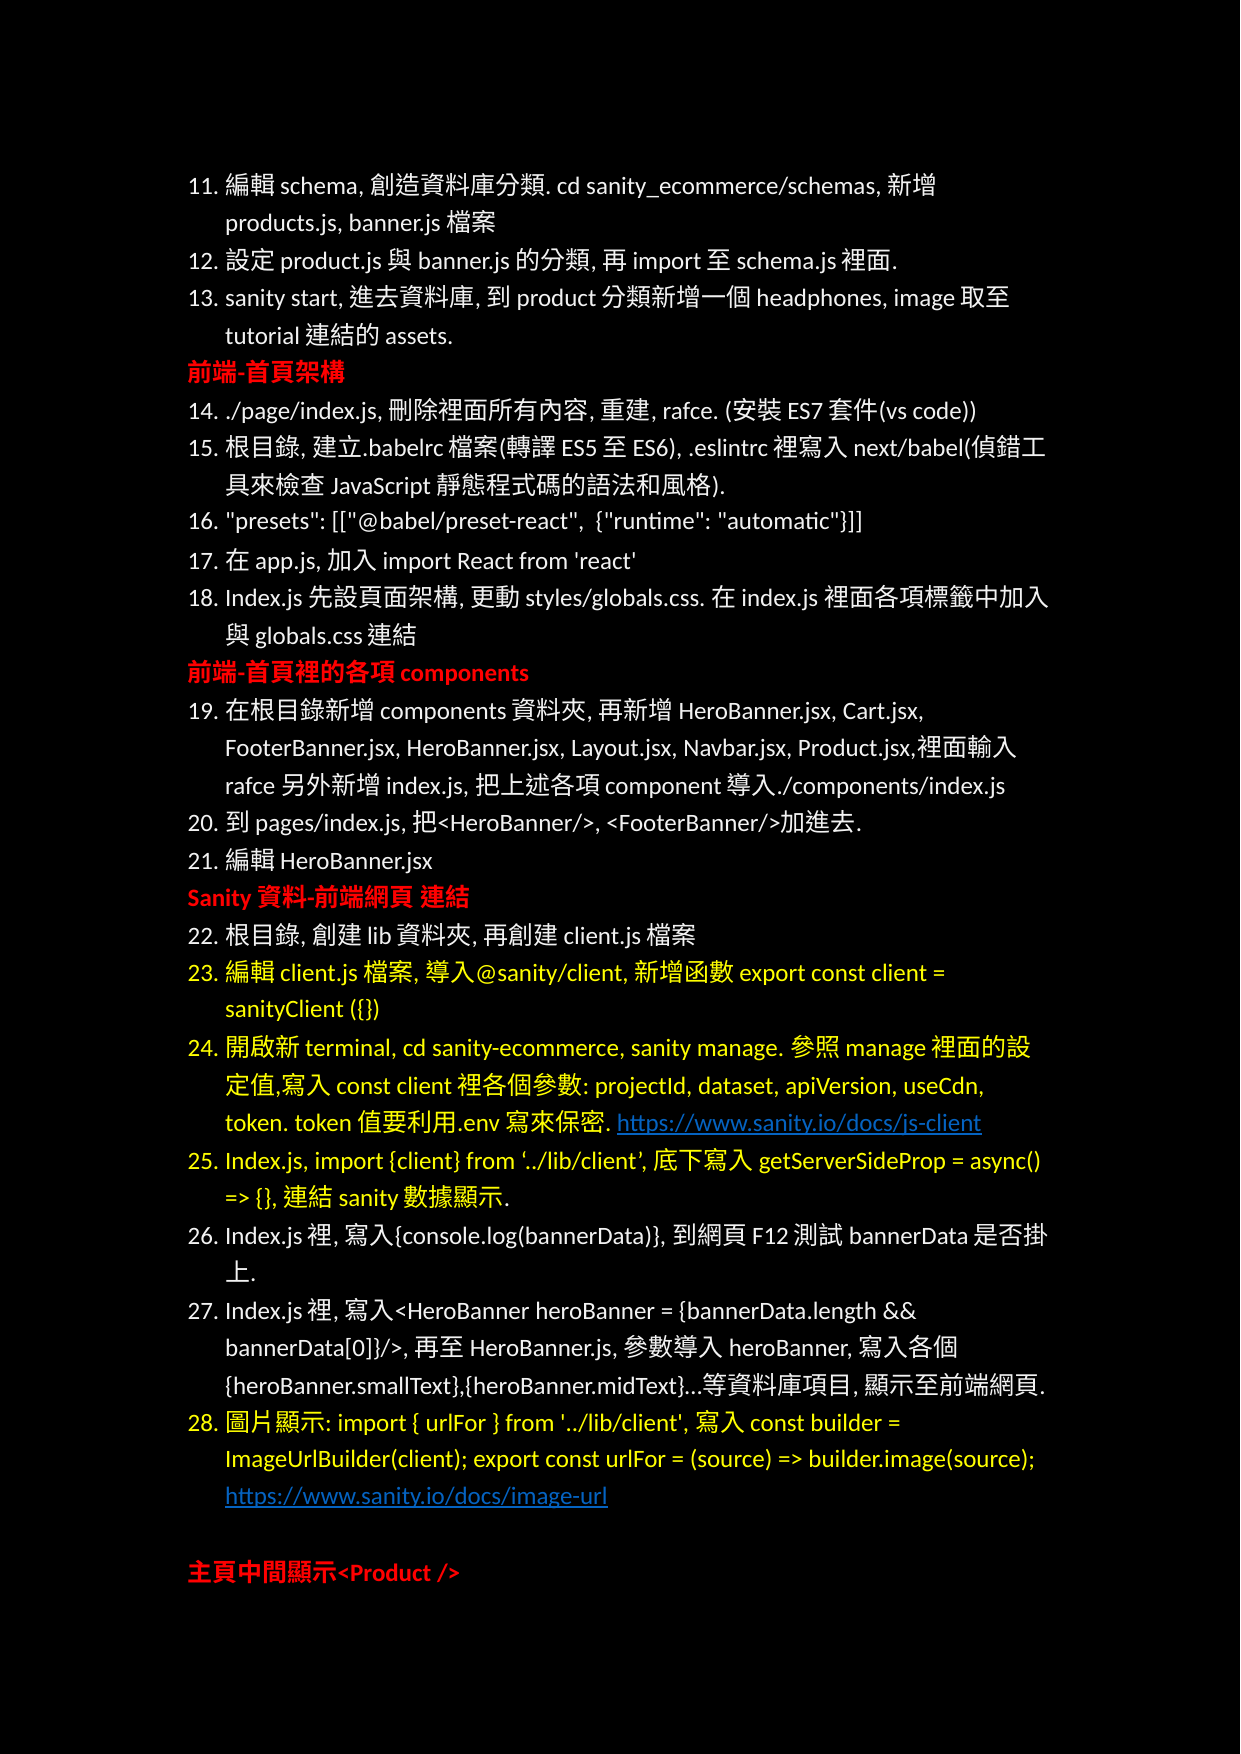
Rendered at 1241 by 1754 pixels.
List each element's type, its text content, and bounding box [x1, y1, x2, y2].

list 設定product.js 與banner.js 的分類, 再import至schema.js裡面. [187, 239, 1053, 277]
list 根目錄, 建立.babelrc檔案(轉譯ES5至ES6), .eslintrc裡寫入next/babel(偵錯工具來檢查 JavaScript 靜態程式碼的語法和風格). [187, 427, 1053, 502]
text 主頁中間顯示<Product /> [187, 1552, 1053, 1589]
list sanity start, 進去資料庫, 到product分類新增一個headphones, image取至tutorial連結的assets. [187, 277, 1053, 352]
list 到pages/index.js, 把<HeroBanner/>, <FooterBanner/>加進去. [187, 802, 1053, 839]
list 圖片顯示: import { urlFor } from '../lib/client', 寫入const builder = ImageUrlBuilder(client); export const urlFor = (source) => builder.image(source); https://www.sanity.io/docs/image-url [187, 1402, 1053, 1514]
list Index.js 先設頁面架構, 更動styles/globals.css. 在index.js 裡面各項標籤中加入與globals.css連結 [187, 577, 1053, 652]
list "presets": [["@babel/preset-react", {"runtime": "automatic"}]] [187, 502, 1053, 539]
text 前端-首頁裡的各項components [187, 652, 1053, 689]
list 在根目錄新增components資料夾, 再新增HeroBanner.jsx, Cart.jsx, FooterBanner.jsx, HeroBanner.jsx, Layout.jsx, Navbar.jsx, Product.jsx,裡面輸入rafce 另外新增index.js, 把上述各項component導入./components/index.js [187, 689, 1053, 802]
list ./page/index.js, 刪除裡面所有內容, 重建, rafce. (安裝ES7套件(vs code)) [187, 389, 1053, 427]
list 編輯schema, 創造資料庫分類. cd sanity_ecommerce/schemas, 新增products.js, banner.js檔案 [187, 164, 1053, 239]
list Index.js裡, 寫入{console.log(bannerData)}, 到網頁F12測試bannerData是否掛上. [187, 1214, 1053, 1289]
list 編輯HeroBanner.jsx [187, 839, 1053, 877]
list 編輯client.js檔案, 導入@sanity/client, 新增函數export const client = sanityClient ({}) [187, 952, 1053, 1027]
list 開啟新terminal, cd sanity-ecommerce, sanity manage. 參照manage裡面的設定值,寫入const client裡各個參數: projectId, dataset, apiVersion, useCdn, token. token值要利用.env寫來保密. https://www.sanity.io/docs/js-client [187, 1027, 1053, 1139]
text Sanity資料-前端網頁 連結 [187, 877, 1053, 914]
list Index.js裡, 寫入<HeroBanner heroBanner = {bannerData.length && bannerData[0]}/>, 再至HeroBanner.js, 參數導入heroBanner, 寫入各個{heroBanner.smallText},{heroBanner.midText}…等資料庫項目, 顯示至前端網頁. [187, 1289, 1053, 1402]
text 前端-首頁架構 [187, 352, 1053, 389]
list 在app.js, 加入import React from 'react' [187, 539, 1053, 577]
list 根目錄, 創建lib資料夾, 再創建client.js檔案 [187, 914, 1053, 952]
list Index.js, import {client} from ‘../lib/client’, 底下寫入getServerSideProp = async() => {}, 連結sanity數據顯示. [187, 1139, 1053, 1214]
